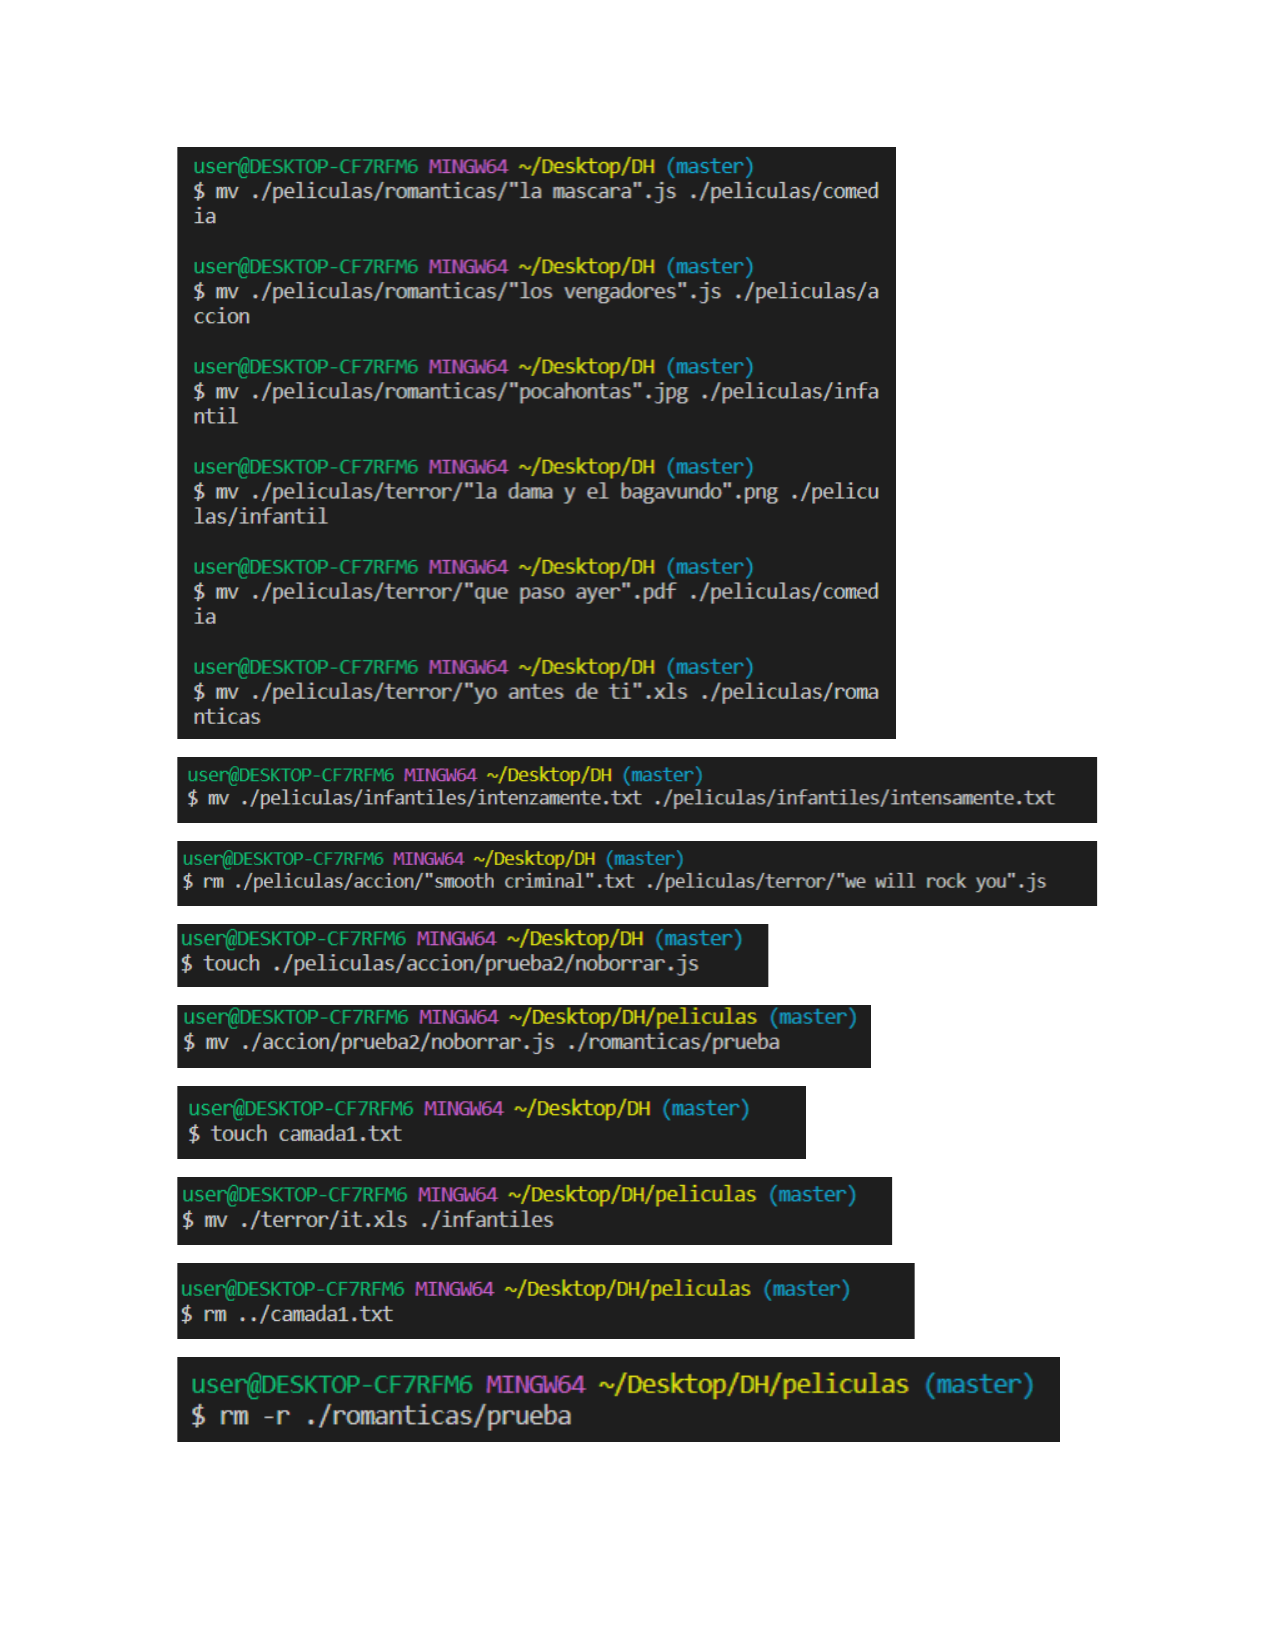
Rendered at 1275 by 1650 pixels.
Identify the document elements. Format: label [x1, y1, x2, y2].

picture [177, 924, 769, 987]
picture [177, 757, 1098, 823]
picture [177, 1005, 871, 1068]
picture [177, 147, 896, 739]
picture [177, 841, 1098, 906]
picture [177, 1086, 806, 1159]
picture [177, 1263, 915, 1339]
picture [177, 1357, 1060, 1442]
picture [177, 1177, 893, 1245]
